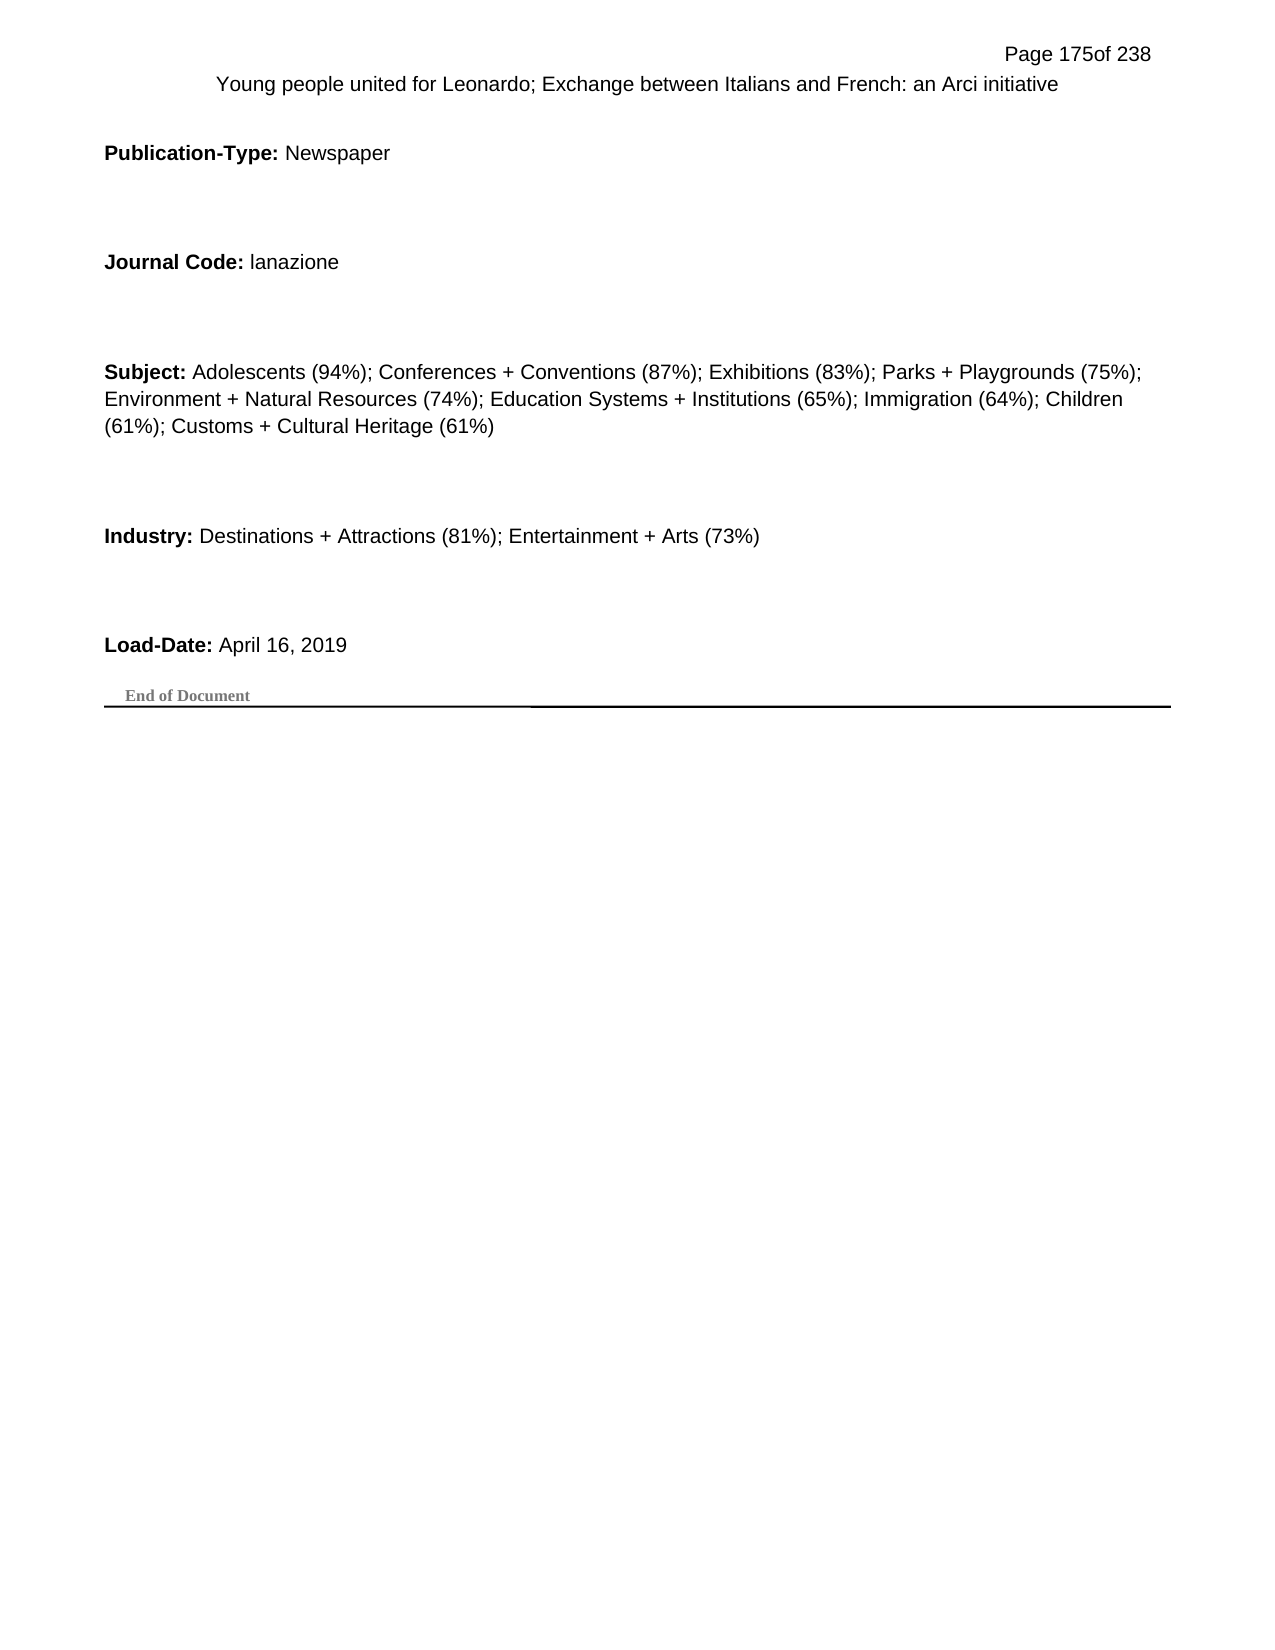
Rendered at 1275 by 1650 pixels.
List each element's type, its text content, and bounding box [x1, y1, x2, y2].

text Load-Date: April 16, 2019 [104, 630, 1171, 657]
text Journal Code: lanazione [104, 247, 1171, 332]
text End of Document [125, 686, 1171, 705]
text Publication-Type: Newspaper [104, 137, 1171, 222]
text Subject: Adolescents (94%); Conferences + Conventions (87%); Exhibitions (83%); Parks + Playgrounds (75%); Environment + Natural Resources (74%); Education Systems + Institutions (65%); Immigration (64%); Children (61%); Customs + Cultural Heritage (61%) [104, 357, 1171, 495]
text Industry: Destinations + Attractions (81%); Entertainment + Arts (73%) [104, 520, 1171, 605]
